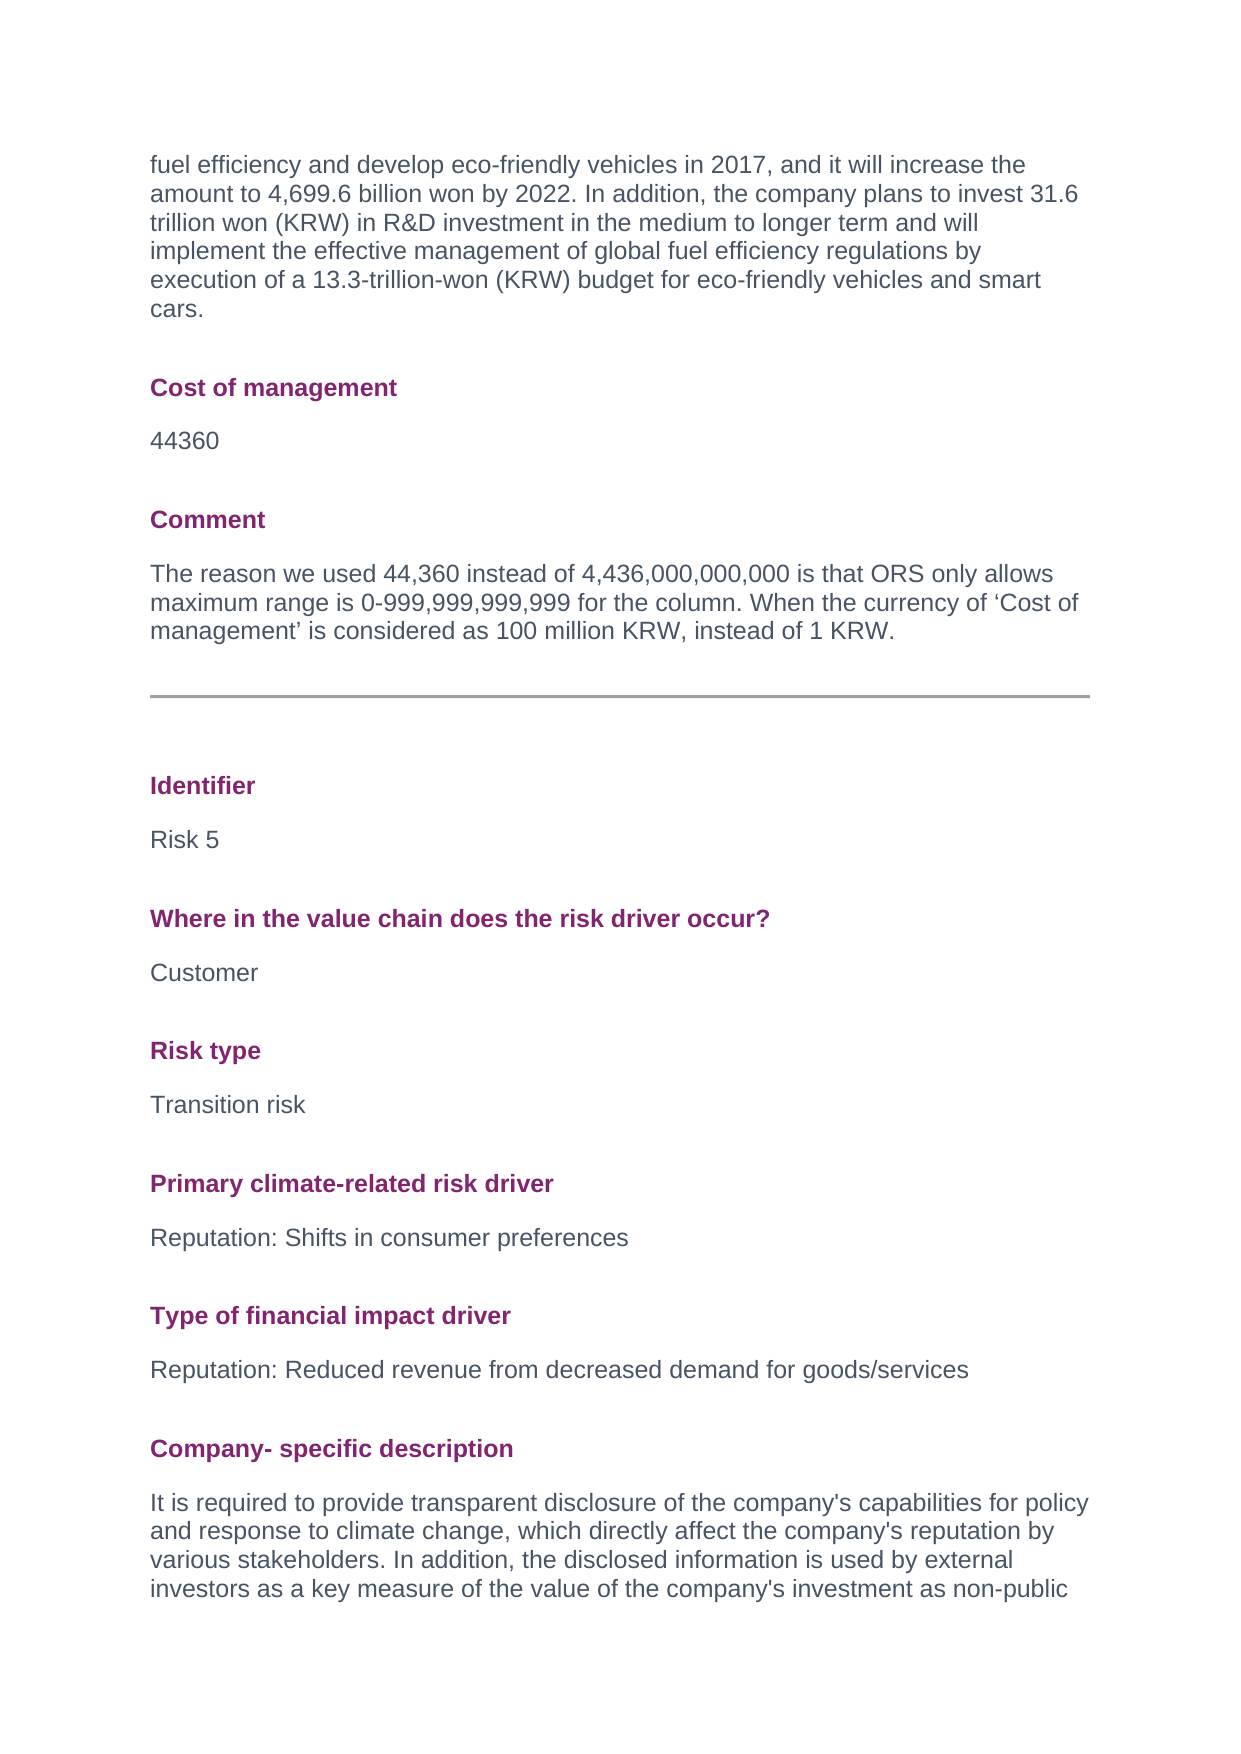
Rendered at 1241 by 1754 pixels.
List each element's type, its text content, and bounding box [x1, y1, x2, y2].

text 44360 [150, 426, 1090, 455]
subtitle Company- specific description [150, 1434, 1090, 1463]
subtitle Risk type [150, 1036, 1090, 1065]
subtitle Type of financial impact driver [150, 1301, 1090, 1330]
text Transition risk [150, 1090, 1090, 1119]
text Reputation: Shifts in consumer preferences [150, 1223, 1090, 1251]
subtitle Comment [150, 505, 1090, 534]
subtitle Primary climate-related risk driver [150, 1169, 1090, 1198]
subtitle Identifier [150, 771, 1090, 800]
subtitle Cost of management [150, 372, 1090, 401]
text The reason we used 44,360 instead of 4,436,000,000,000 is that ORS only allows maximum range is 0-999,999,999,999 for the column. When the currency of ‘Cost of management’ is considered as 100 million KRW, instead of 1 KRW. [150, 559, 1090, 645]
text Reputation: Reduced revenue from decreased demand for goods/services [150, 1355, 1090, 1384]
text Risk 5 [150, 825, 1090, 854]
subtitle Where in the value chain does the risk driver occur? [150, 904, 1090, 933]
text Customer [150, 958, 1090, 986]
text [150, 1488, 1090, 1603]
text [150, 150, 1090, 322]
